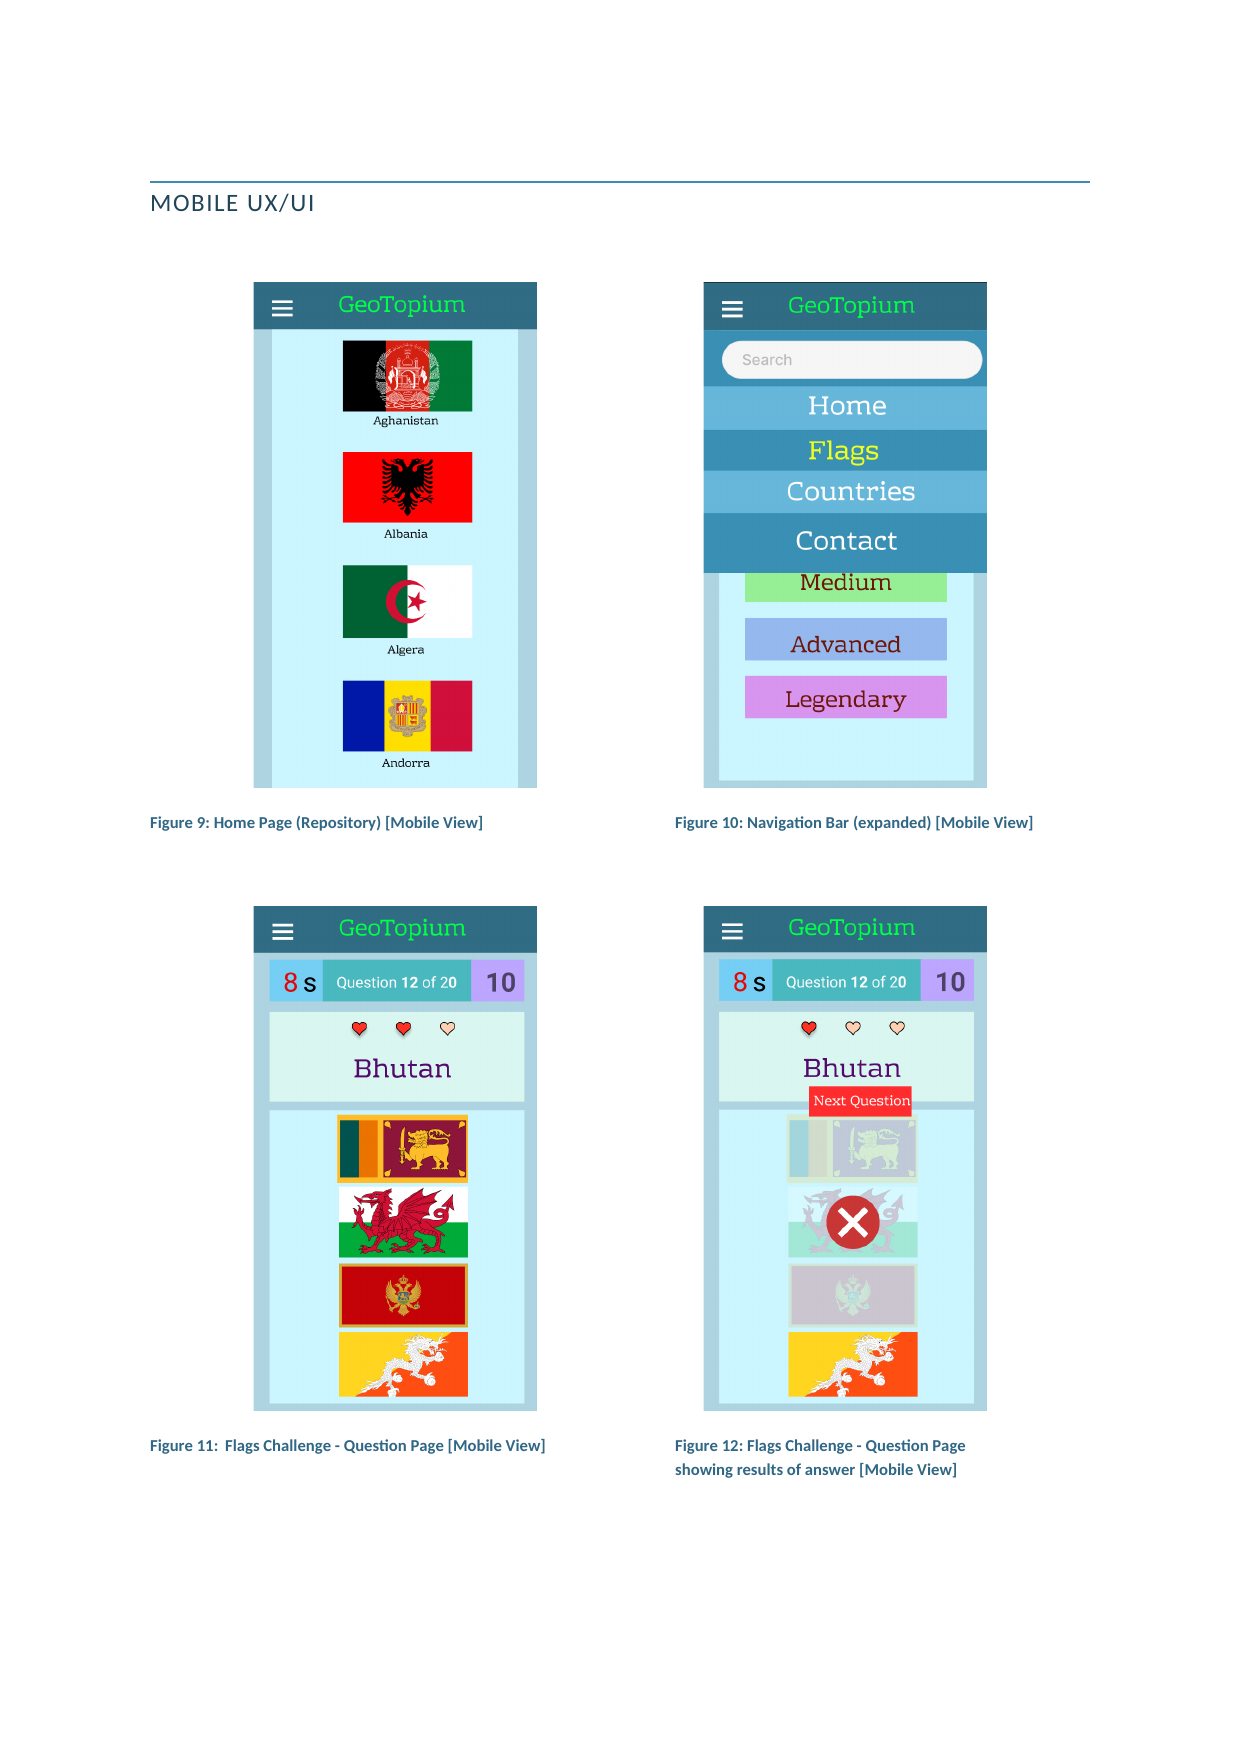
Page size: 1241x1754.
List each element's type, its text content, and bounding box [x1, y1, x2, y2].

picture [253, 282, 537, 788]
picture [703, 282, 987, 788]
text Figure 11: Flags Challenge - Question Page [Mobile View] Figure 12: Flags Challenge - Question Page showing results of answer [Mobile View] [150, 1436, 1090, 1479]
picture [703, 906, 987, 1411]
text Figure 9: Home Page (Repository) [Mobile View] Figure 10: Navigation Bar (expanded) [Mobile View] [150, 812, 1090, 832]
picture [253, 906, 537, 1411]
subtitle Mobile UX/UI [150, 183, 1090, 217]
